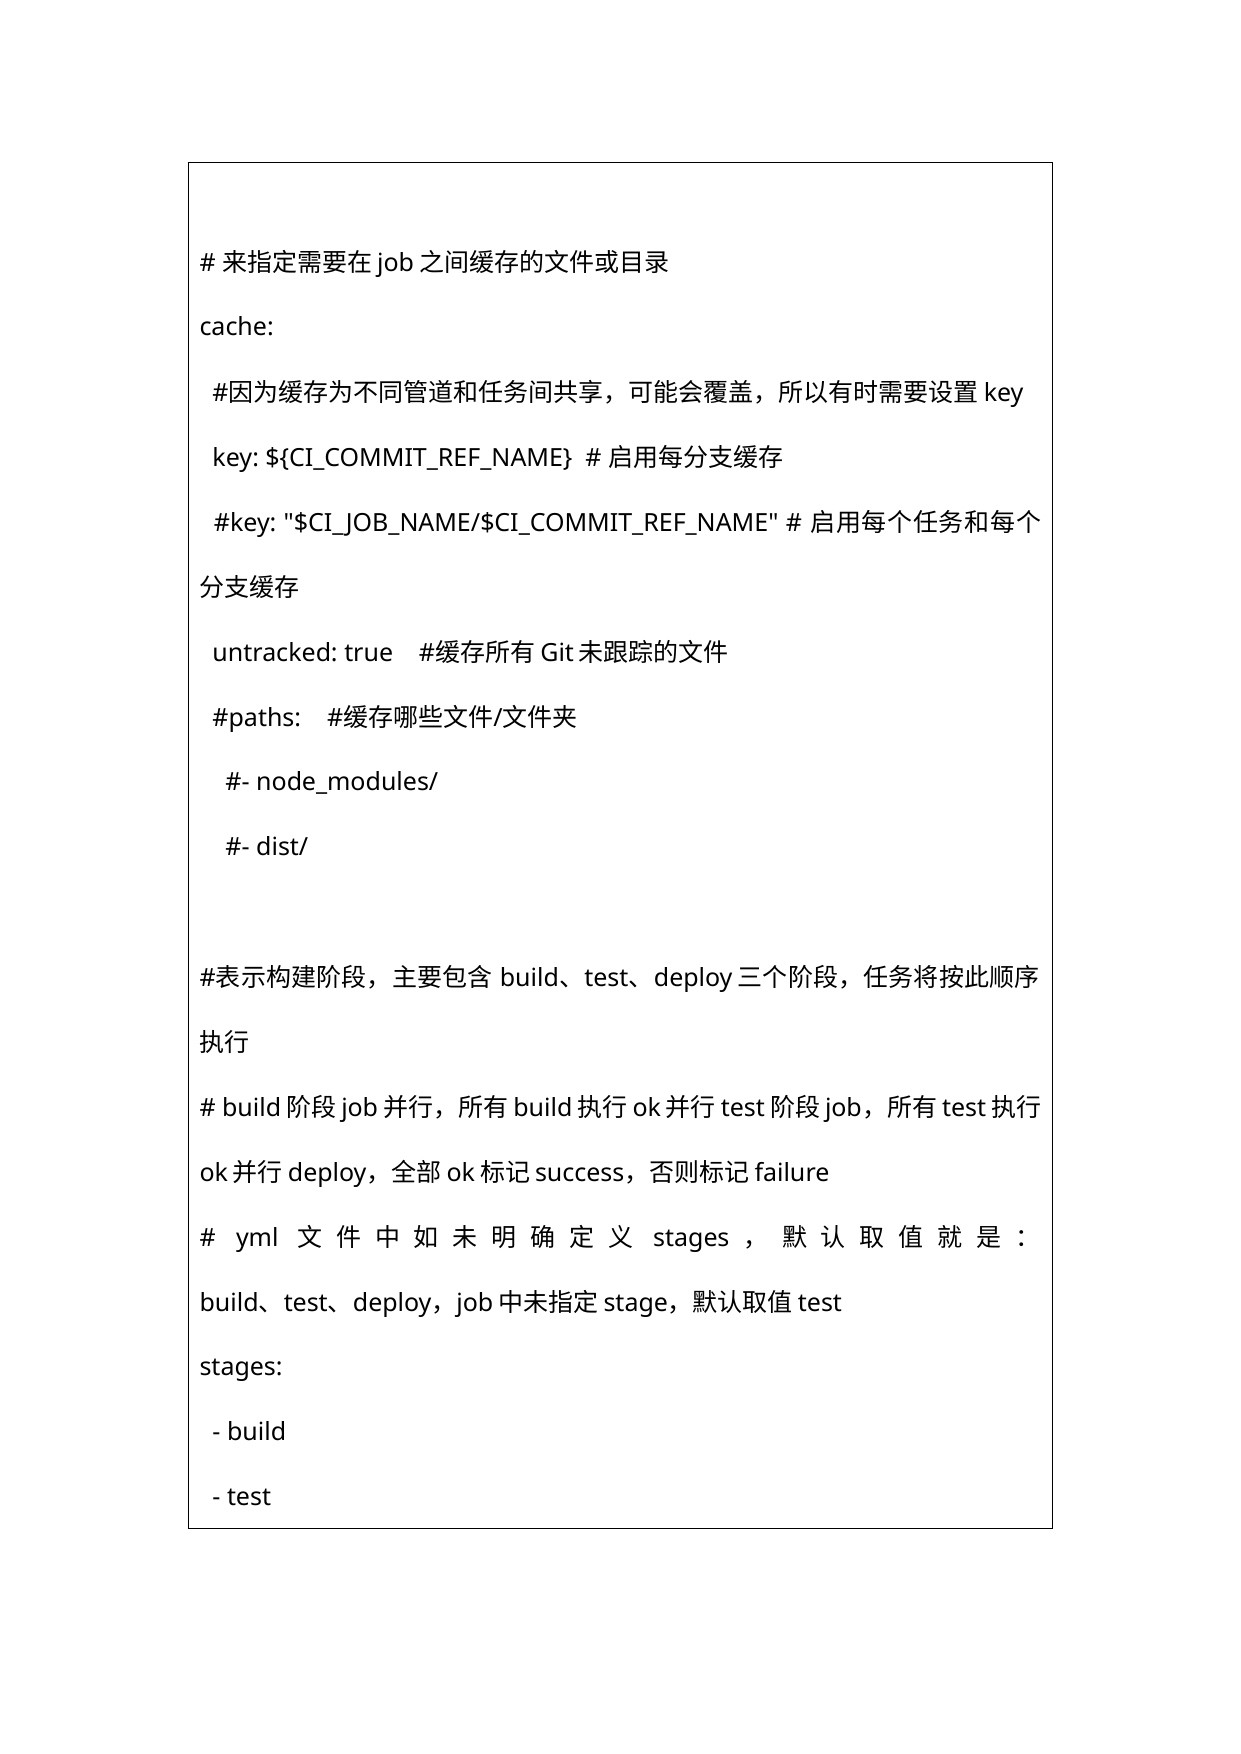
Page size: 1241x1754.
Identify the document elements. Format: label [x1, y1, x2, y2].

table_header [189, 163, 1052, 1528]
